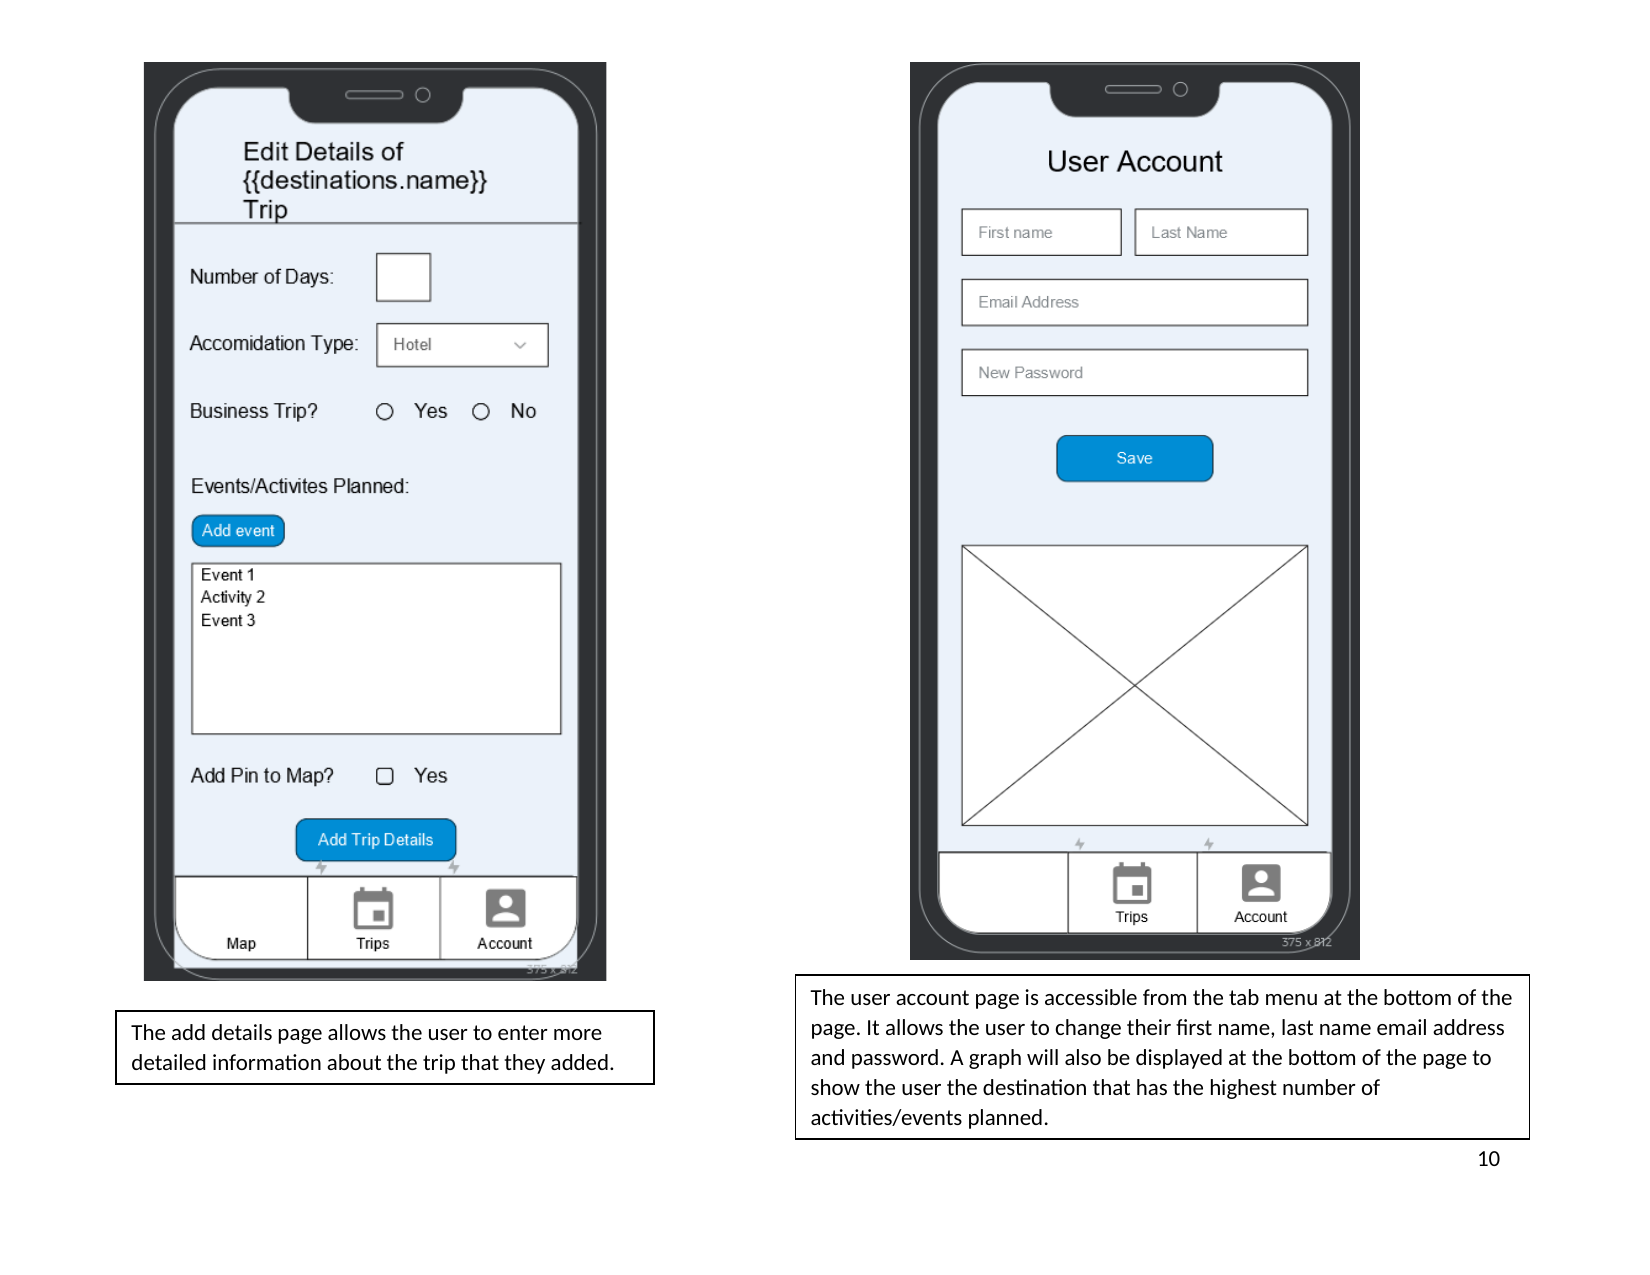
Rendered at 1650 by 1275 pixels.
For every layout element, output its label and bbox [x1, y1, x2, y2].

picture [143, 62, 607, 981]
picture [910, 62, 1360, 960]
